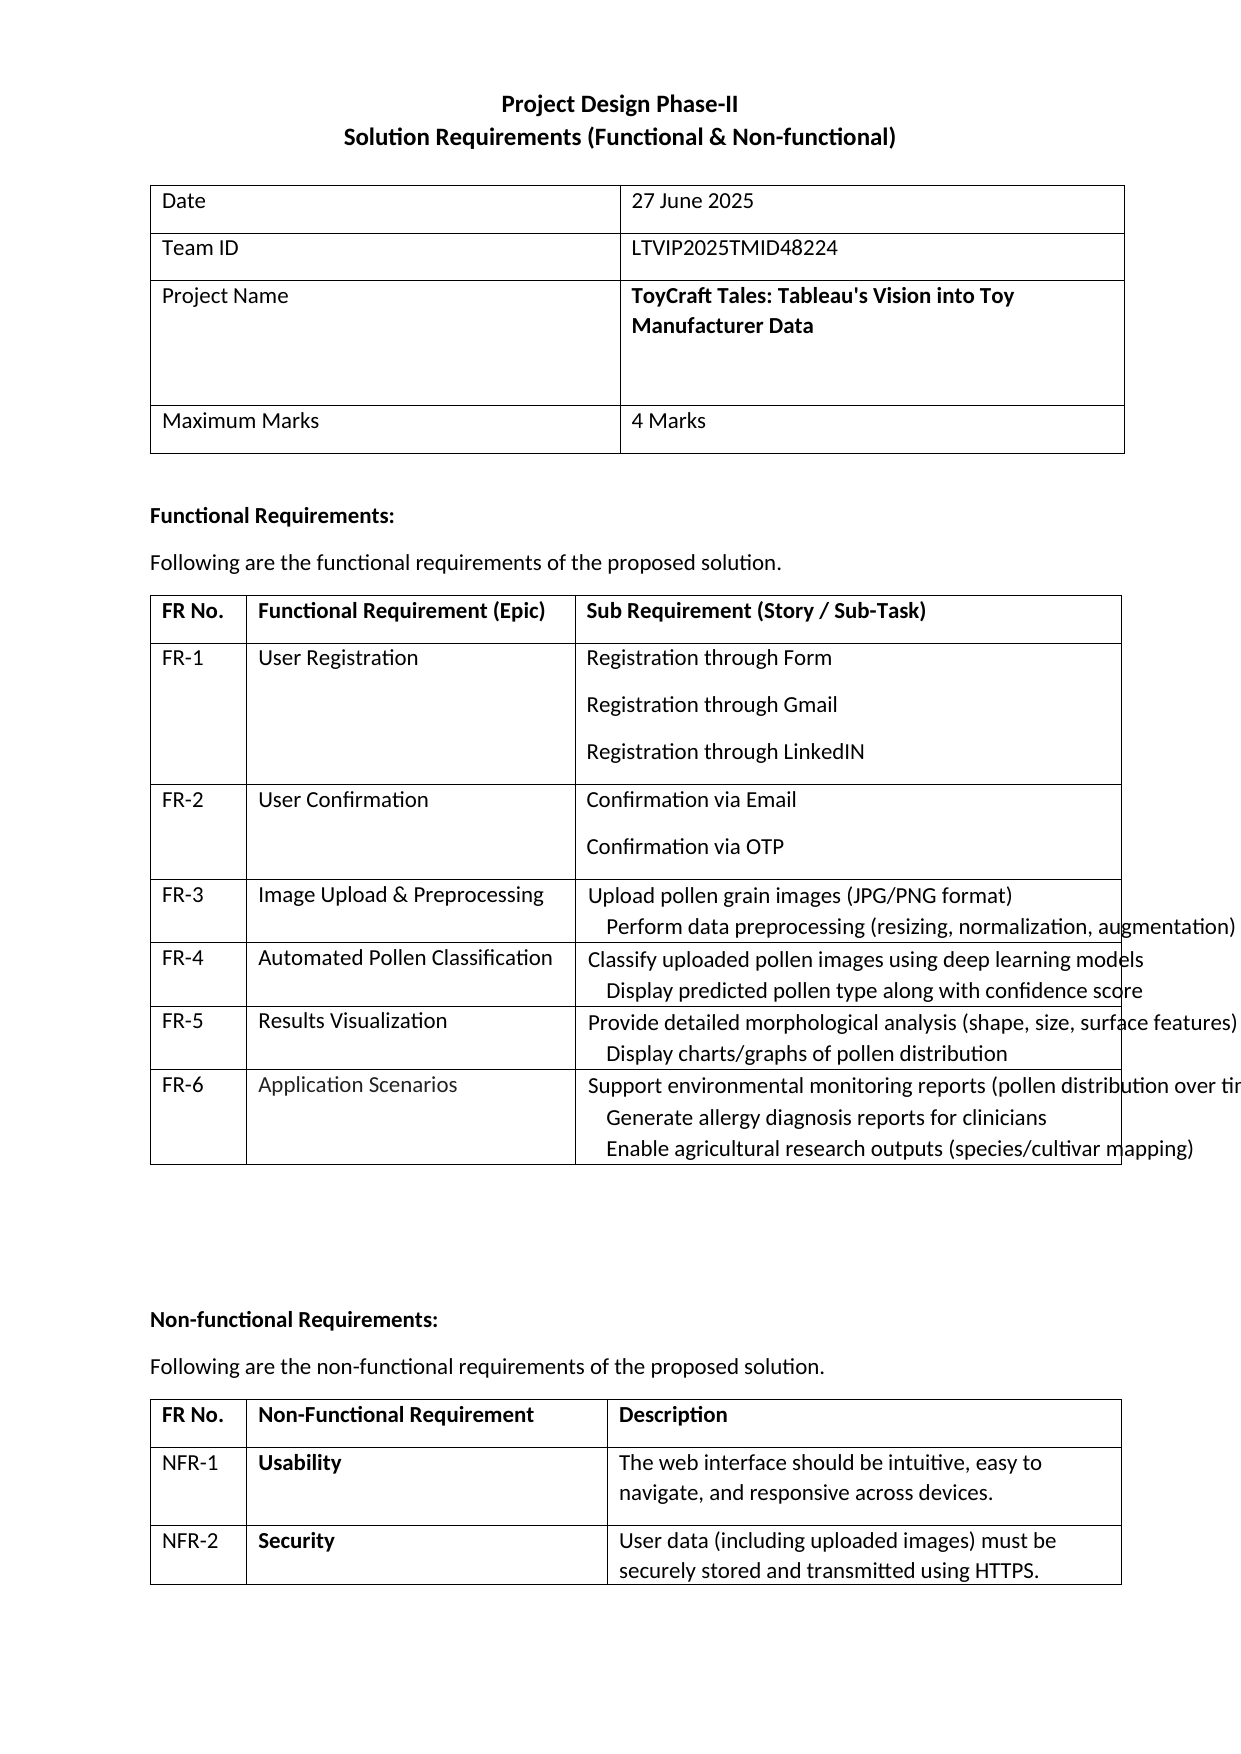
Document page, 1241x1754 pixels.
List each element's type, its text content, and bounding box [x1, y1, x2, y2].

table_cell ToyCraft Tales: Tableau's Vision into Toy Manufacturer Data [621, 281, 1124, 405]
table_cell [576, 880, 1121, 942]
table_cell Application Scenarios [247, 1070, 575, 1164]
table_cell FR-6 [151, 1070, 246, 1164]
text Project Design Phase-II [150, 89, 1090, 119]
table_cell Automated Pollen Classification [247, 943, 575, 1006]
table_cell LTVIP2025TMID48224 [621, 234, 1124, 280]
table_cell The web interface should be intuitive, easy to navigate, and responsive across devices. [608, 1448, 1121, 1525]
table_header Date [151, 186, 620, 232]
table_cell NFR-2 [151, 1526, 246, 1584]
table_cell User Registration [247, 644, 575, 784]
table_cell FR-5 [151, 1007, 246, 1069]
text Following are the functional requirements of the proposed solution. [150, 548, 1090, 576]
table_cell [576, 1070, 1121, 1164]
table_cell 4 Marks [621, 406, 1124, 453]
text Functional Requirements: [150, 501, 1090, 529]
table_header 27 June 2025 [621, 186, 1124, 232]
table_cell [576, 943, 1121, 1006]
table_cell FR-3 [151, 880, 246, 942]
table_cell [608, 1526, 1121, 1584]
table_cell Project Name [151, 281, 620, 405]
text Non-functional Requirements: [150, 1305, 1090, 1333]
table_cell FR-4 [151, 943, 246, 1006]
table_cell FR-2 [151, 785, 246, 879]
table_cell Team ID [151, 234, 620, 280]
table_cell NFR-1 [151, 1448, 246, 1525]
table_cell FR-1 [151, 644, 246, 784]
table_cell Confirmation via Email Confirmation via OTP [576, 785, 1121, 879]
table_cell Usability [247, 1448, 607, 1525]
table_header FR No. [151, 596, 246, 642]
table_cell User Confirmation [247, 785, 575, 879]
table_header FR No. [151, 1400, 246, 1447]
text Solution Requirements (Functional & Non-functional) [150, 122, 1090, 152]
table_header Description [608, 1400, 1121, 1447]
table_cell Registration through Form Registration through Gmail Registration through LinkedIN [576, 644, 1121, 784]
table_header Non-Functional Requirement [247, 1400, 607, 1447]
text Following are the non-functional requirements of the proposed solution. [150, 1352, 1090, 1380]
table_cell Results Visualization [247, 1007, 575, 1069]
table_cell Maximum Marks [151, 406, 620, 453]
table_header Functional Requirement (Epic) [247, 596, 575, 642]
table_cell Image Upload & Preprocessing [247, 880, 575, 942]
table_cell Security [247, 1526, 607, 1584]
table_header Sub Requirement (Story / Sub-Task) [576, 596, 1121, 642]
table_cell [576, 1007, 1121, 1069]
